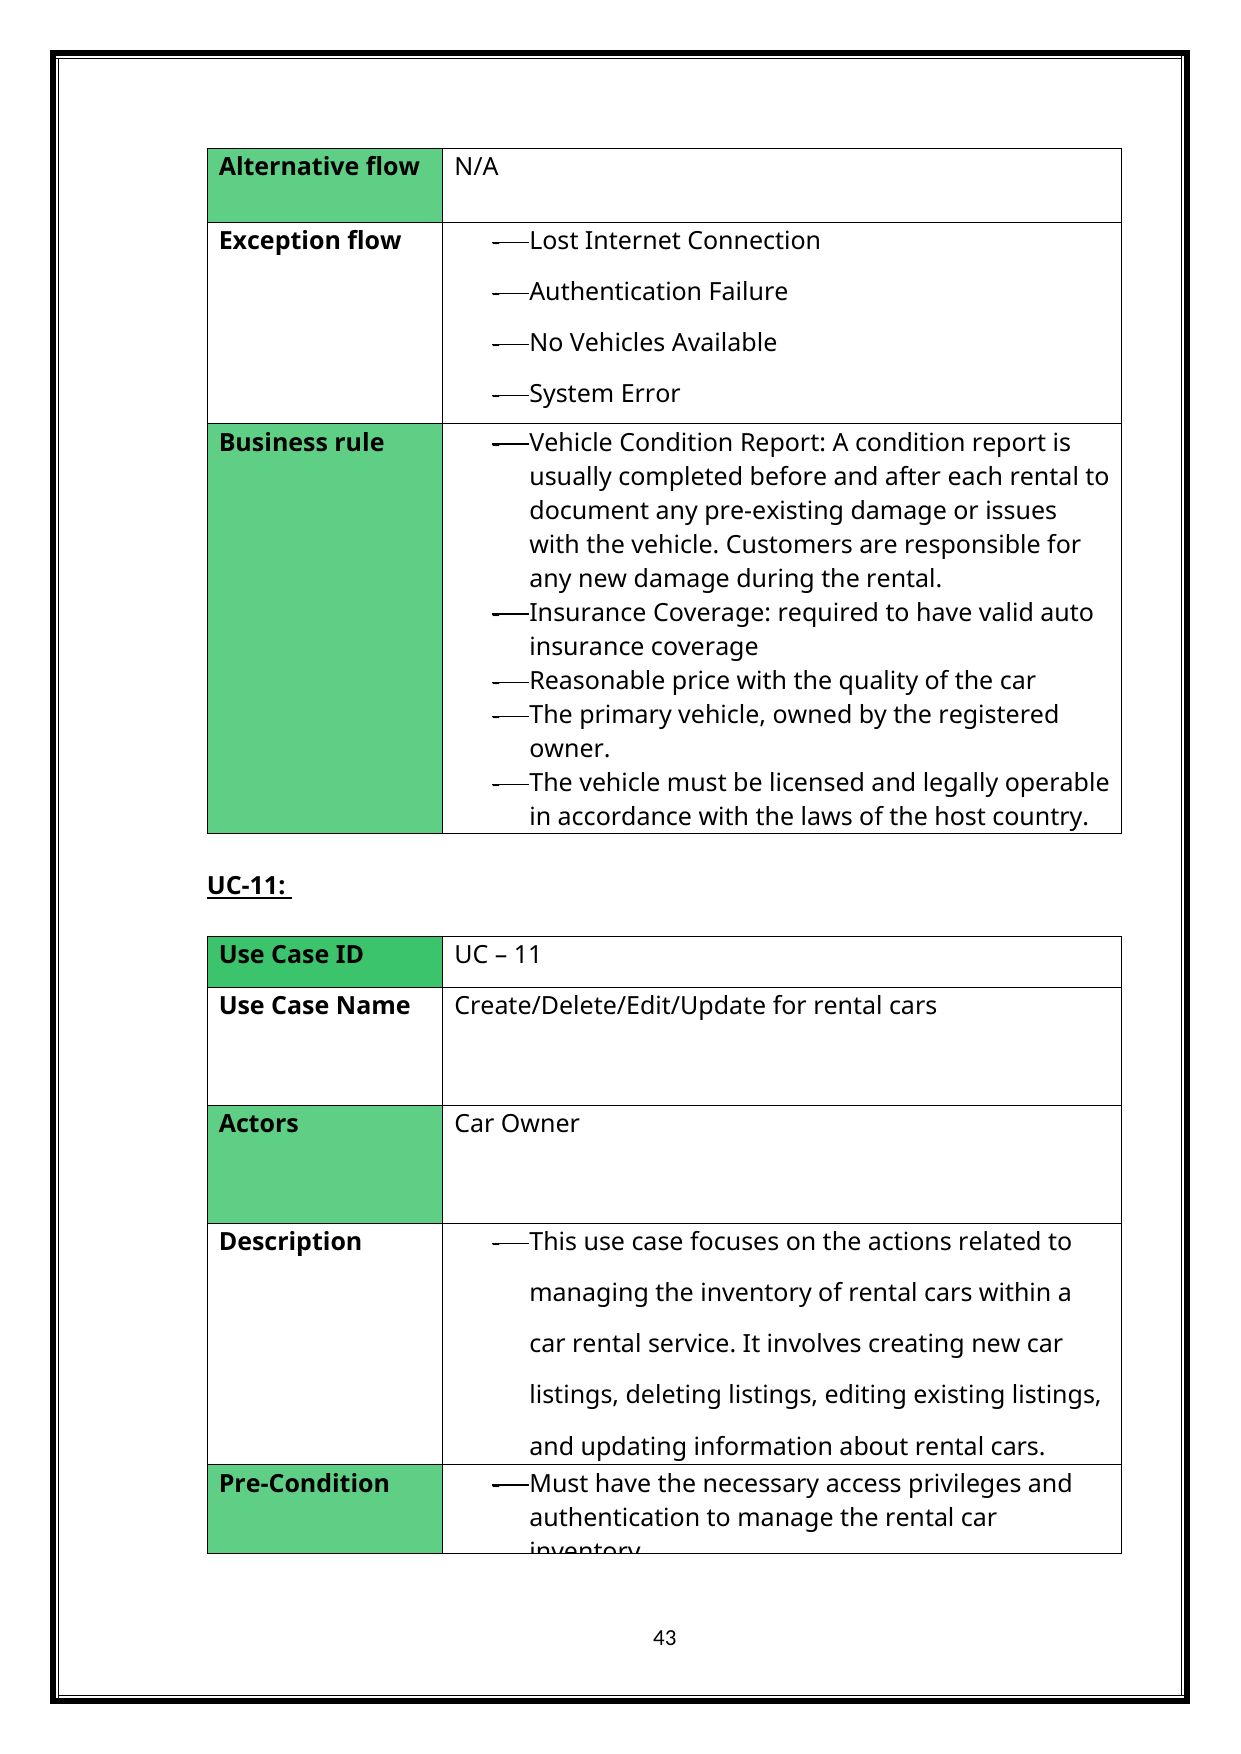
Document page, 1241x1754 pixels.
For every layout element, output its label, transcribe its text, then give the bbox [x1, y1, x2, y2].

table_cell Must have the necessary access privileges and authentication to manage the rental car inventory. [443, 1465, 1121, 1553]
table_cell Create/Delete/Edit/Update for rental cars [443, 988, 1121, 1105]
table_cell Business rule [208, 424, 442, 833]
table_cell Exception flow [208, 223, 442, 423]
table_cell Use Case Name [208, 988, 442, 1105]
text UC-11: [207, 868, 1122, 902]
table_cell Car Owner [443, 1106, 1121, 1223]
table_cell N/A [443, 149, 1121, 222]
table_cell Description [208, 1224, 442, 1464]
table_cell Actors [208, 1106, 442, 1223]
table_cell This use case focuses on the actions related to managing the inventory of rental cars within a car rental service. It involves creating new car listings, deleting listings, editing existing listings, and updating information about rental cars. [443, 1224, 1121, 1464]
table_header Use Case ID [208, 937, 442, 987]
table_header UC – 11 [443, 937, 1121, 987]
table_cell Vehicle Condition Report: A condition report is usually completed before and after each rental to document any pre-existing damage or issues with the vehicle. Customers are responsible for any new damage during the rental. Insurance Coverage: required to have valid auto insurance coverage Reasonable price with the quality of the car The primary vehicle, owned by the registered owner. The vehicle must be licensed and legally operable in accordance with the laws of the host country. [443, 424, 1121, 833]
table_cell Lost Internet Connection Authentication Failure No Vehicles Available System Error [443, 223, 1121, 423]
table_cell Alternative flow [208, 149, 442, 222]
table_cell Pre-Condition [208, 1465, 442, 1553]
